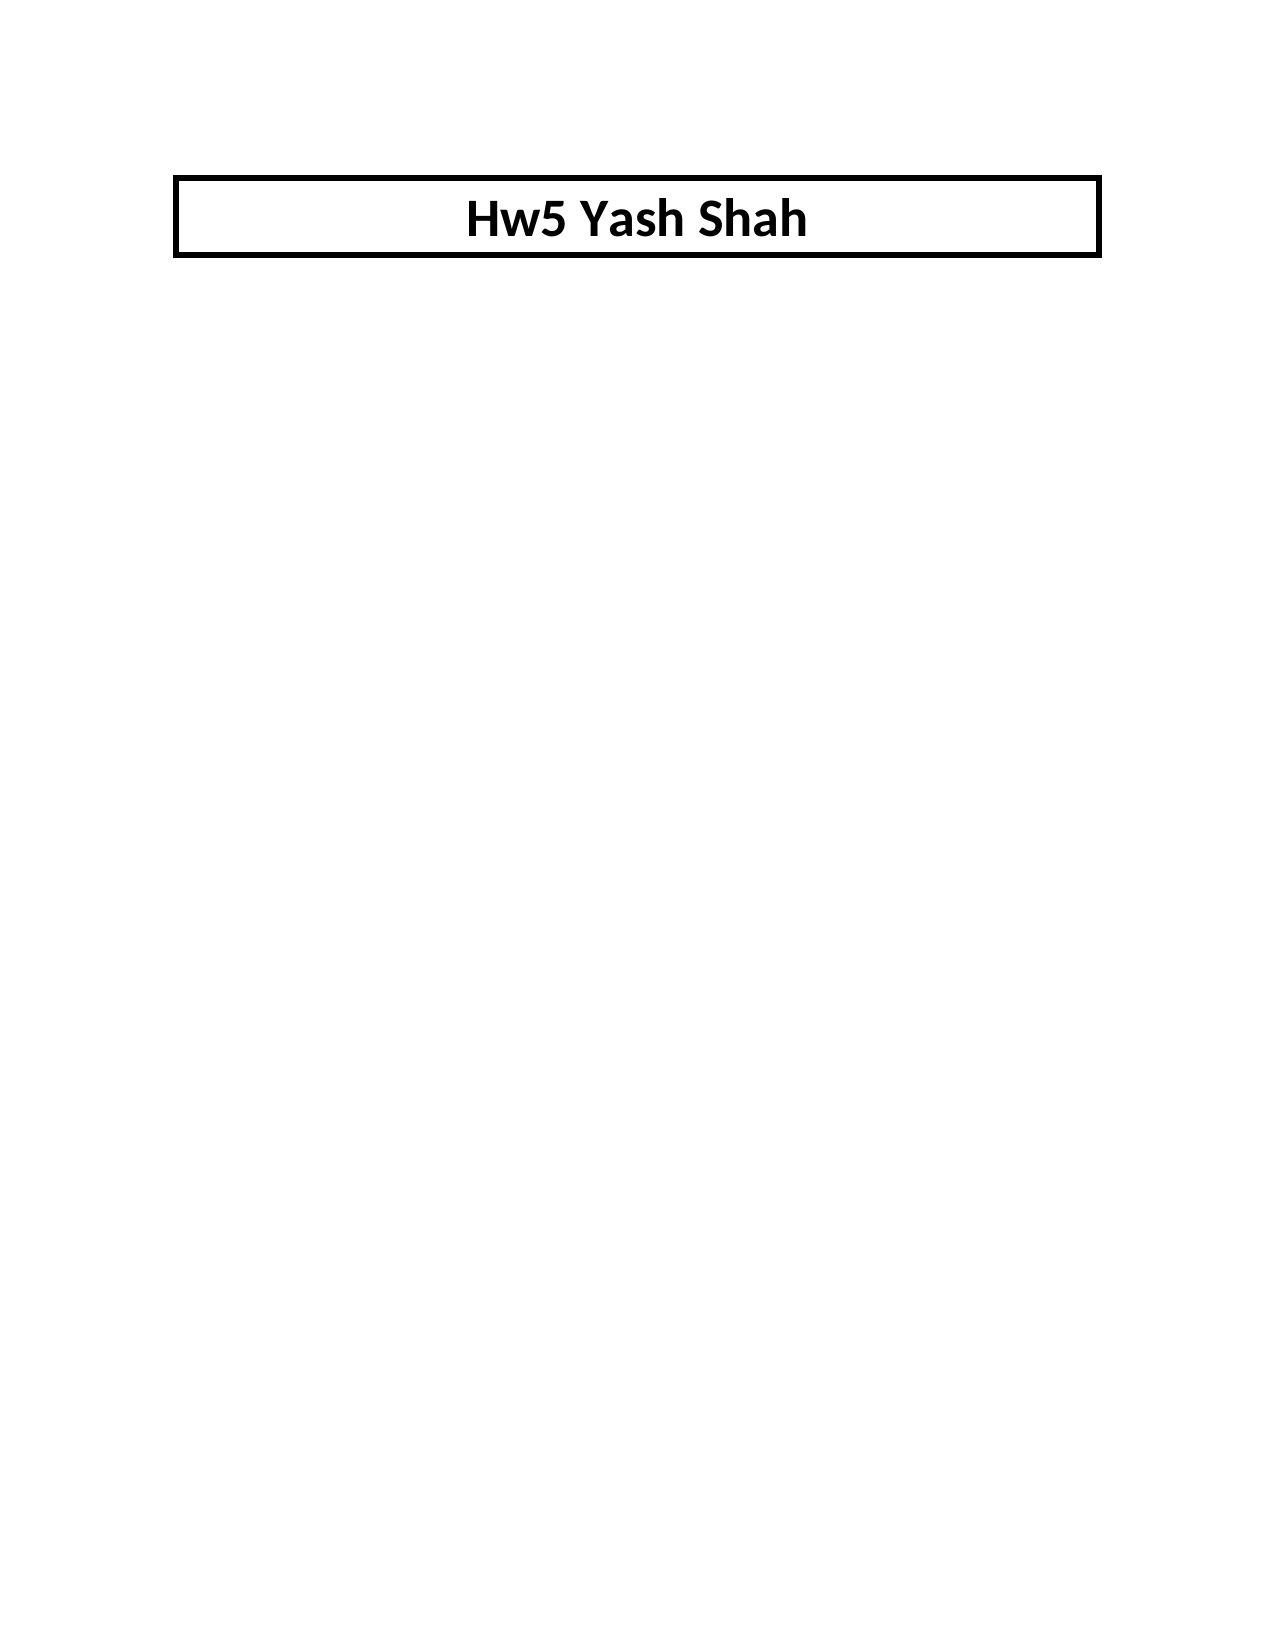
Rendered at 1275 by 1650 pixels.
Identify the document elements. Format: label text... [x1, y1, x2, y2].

subtitle Hw5 Yash Shah [179, 181, 1096, 252]
